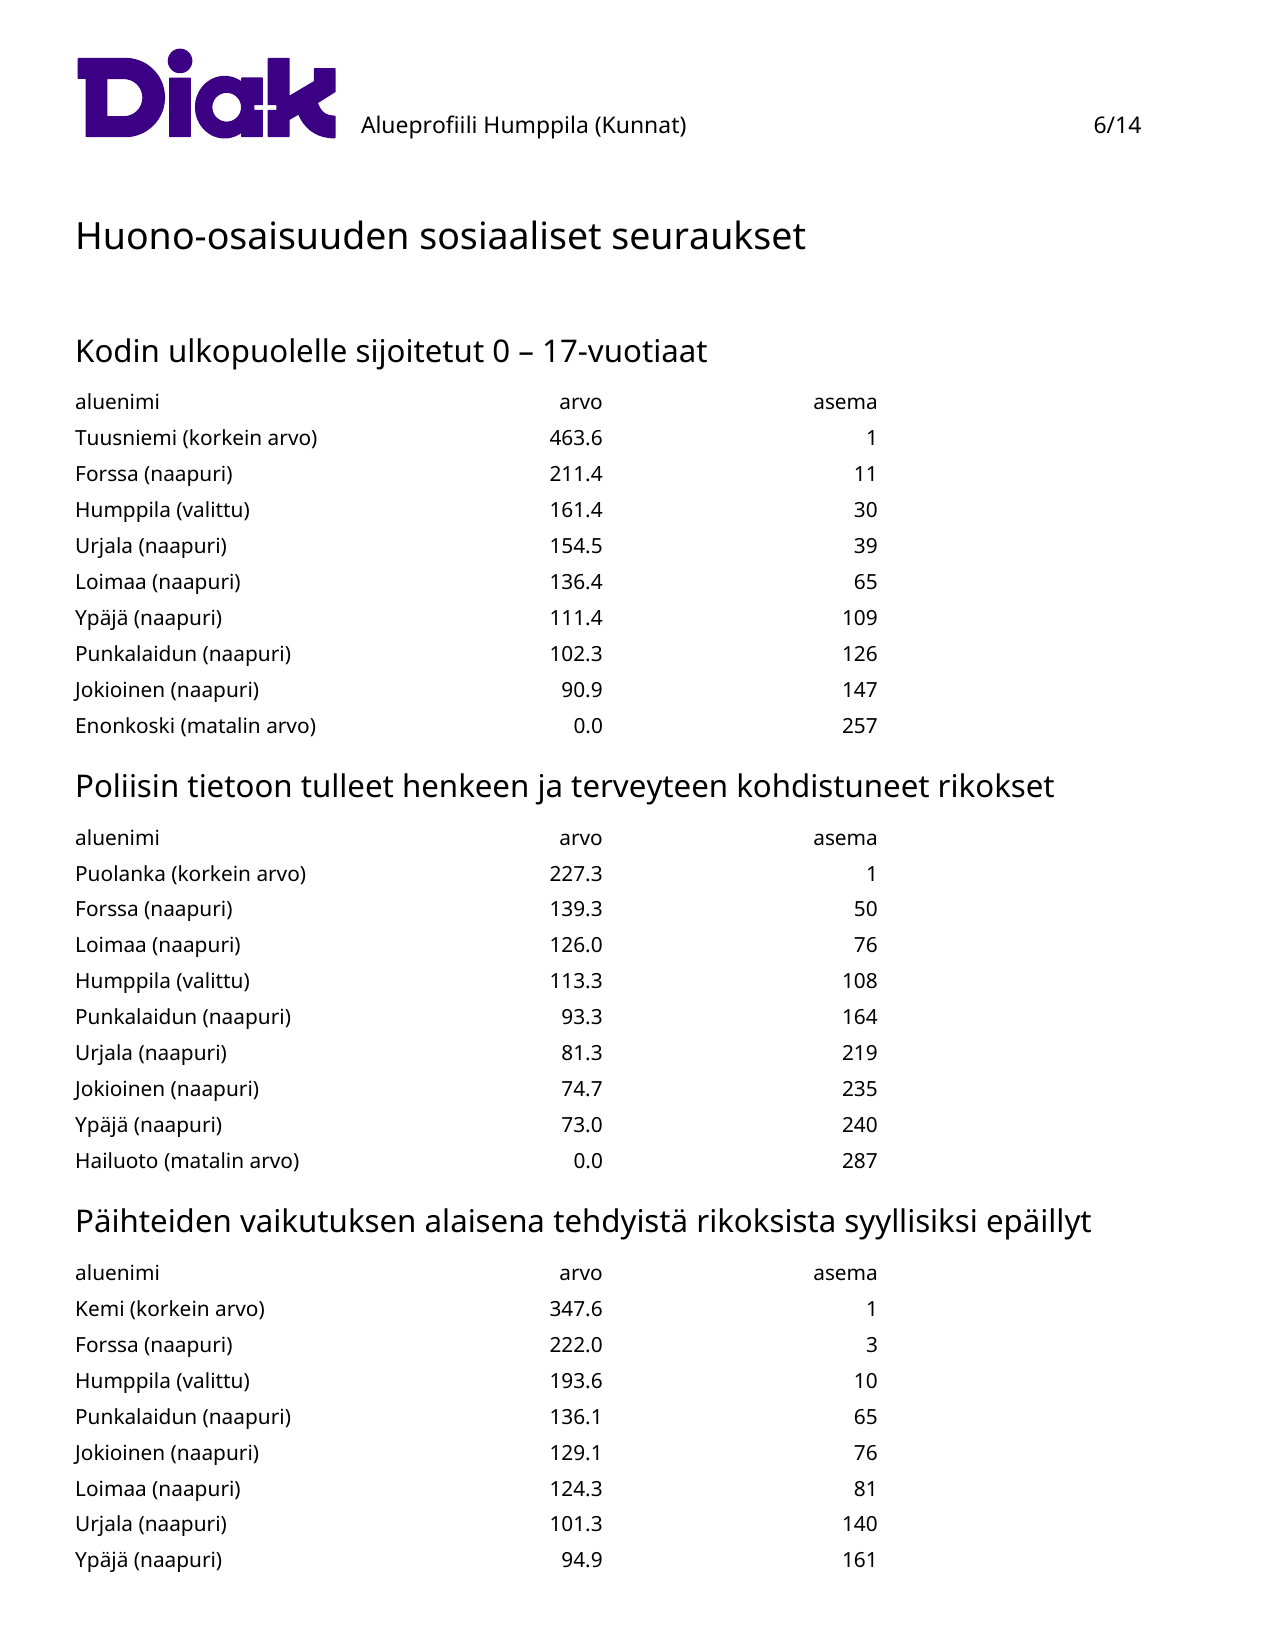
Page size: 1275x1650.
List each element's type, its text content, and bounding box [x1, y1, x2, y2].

table_cell Urjala (naapuri) [64, 528, 339, 563]
table_cell Punkalaidun (naapuri) [64, 1398, 339, 1434]
table_cell 463.6 [339, 420, 614, 456]
table_cell 140 [614, 1506, 889, 1542]
table_cell 0.0 [339, 1143, 614, 1178]
table_cell 10 [614, 1362, 889, 1398]
table_cell 154.5 [339, 528, 614, 563]
table_cell 76 [614, 927, 889, 963]
table_cell 347.6 [339, 1290, 614, 1326]
table_cell Jokioinen (naapuri) [64, 1071, 339, 1106]
table_cell Puolanka (korkein arvo) [64, 855, 339, 891]
subtitle Huono-osaisuuden sosiaaliset seuraukset [75, 209, 1200, 261]
table_cell 227.3 [339, 855, 614, 891]
table_header aluenimi [64, 819, 339, 855]
table_cell 257 [614, 707, 889, 743]
table_cell 94.9 [339, 1542, 614, 1574]
table_cell 240 [614, 1106, 889, 1142]
table_cell Humppila (valittu) [64, 963, 339, 999]
table_cell Punkalaidun (naapuri) [64, 635, 339, 671]
table_header arvo [339, 384, 614, 419]
table_cell 90.9 [339, 671, 614, 707]
table_cell 74.7 [339, 1071, 614, 1106]
table_cell 211.4 [339, 456, 614, 491]
table_cell Forssa (naapuri) [64, 1326, 339, 1362]
table_cell 222.0 [339, 1326, 614, 1362]
table_cell 136.1 [339, 1398, 614, 1434]
table_cell 1 [614, 855, 889, 891]
table_cell 111.4 [339, 599, 614, 635]
table_cell 126.0 [339, 927, 614, 963]
table_cell 93.3 [339, 999, 614, 1034]
table_cell 50 [614, 891, 889, 927]
table_cell 287 [614, 1143, 889, 1178]
table_cell Hailuoto (matalin arvo) [64, 1143, 339, 1178]
table_header arvo [339, 1254, 614, 1290]
table_cell 65 [614, 563, 889, 599]
table_cell 219 [614, 1035, 889, 1071]
table_cell 139.3 [339, 891, 614, 927]
table_cell Jokioinen (naapuri) [64, 1434, 339, 1470]
table_header arvo [339, 819, 614, 855]
table_cell Kemi (korkein arvo) [64, 1290, 339, 1326]
table_header asema [614, 819, 889, 855]
table_cell 3 [614, 1326, 889, 1362]
table_cell 39 [614, 528, 889, 563]
table_cell Forssa (naapuri) [64, 891, 339, 927]
subtitle Päihteiden vaikutuksen alaisena tehdyistä rikoksista syyllisiksi epäillyt [75, 1199, 1200, 1242]
table_cell Tuusniemi (korkein arvo) [64, 420, 339, 456]
table_cell Jokioinen (naapuri) [64, 671, 339, 707]
table_cell 73.0 [339, 1106, 614, 1142]
table_cell 108 [614, 963, 889, 999]
table_cell 81.3 [339, 1035, 614, 1071]
table_cell Loimaa (naapuri) [64, 1470, 339, 1506]
table_cell 76 [614, 1434, 889, 1470]
table_cell 136.4 [339, 563, 614, 599]
table_cell Enonkoski (matalin arvo) [64, 707, 339, 743]
table_cell 193.6 [339, 1362, 614, 1398]
table_cell Humppila (valittu) [64, 491, 339, 527]
table_cell 30 [614, 491, 889, 527]
table_cell Loimaa (naapuri) [64, 563, 339, 599]
table_cell Forssa (naapuri) [64, 456, 339, 491]
table_cell Urjala (naapuri) [64, 1035, 339, 1071]
table_cell 147 [614, 671, 889, 707]
table_cell 129.1 [339, 1434, 614, 1470]
table_cell 126 [614, 635, 889, 671]
table_cell 113.3 [339, 963, 614, 999]
table_cell 101.3 [339, 1506, 614, 1542]
table_cell 164 [614, 999, 889, 1034]
table_cell 161.4 [339, 491, 614, 527]
table_cell 0.0 [339, 707, 614, 743]
subtitle Kodin ulkopuolelle sijoitetut 0 – 17-vuotiaat [75, 328, 1200, 371]
table_cell Ypäjä (naapuri) [64, 1106, 339, 1142]
table_cell 11 [614, 456, 889, 491]
table_cell Loimaa (naapuri) [64, 927, 339, 963]
table_cell 124.3 [339, 1470, 614, 1506]
table_cell 161 [614, 1542, 889, 1574]
table_cell 1 [614, 420, 889, 456]
table_cell 1 [614, 1290, 889, 1326]
table_cell Humppila (valittu) [64, 1362, 339, 1398]
table_header aluenimi [64, 384, 339, 419]
table_header asema [614, 1254, 889, 1290]
subtitle Poliisin tietoon tulleet henkeen ja terveyteen kohdistuneet rikokset [75, 764, 1200, 806]
table_cell 109 [614, 599, 889, 635]
table_cell 81 [614, 1470, 889, 1506]
table_cell Punkalaidun (naapuri) [64, 999, 339, 1034]
table_cell Ypäjä (naapuri) [64, 599, 339, 635]
table_header asema [614, 384, 889, 419]
table_header aluenimi [64, 1254, 339, 1290]
table_cell Ypäjä (naapuri) [64, 1542, 339, 1574]
table_cell 102.3 [339, 635, 614, 671]
table_cell 65 [614, 1398, 889, 1434]
table_cell Urjala (naapuri) [64, 1506, 339, 1542]
table_cell 235 [614, 1071, 889, 1106]
